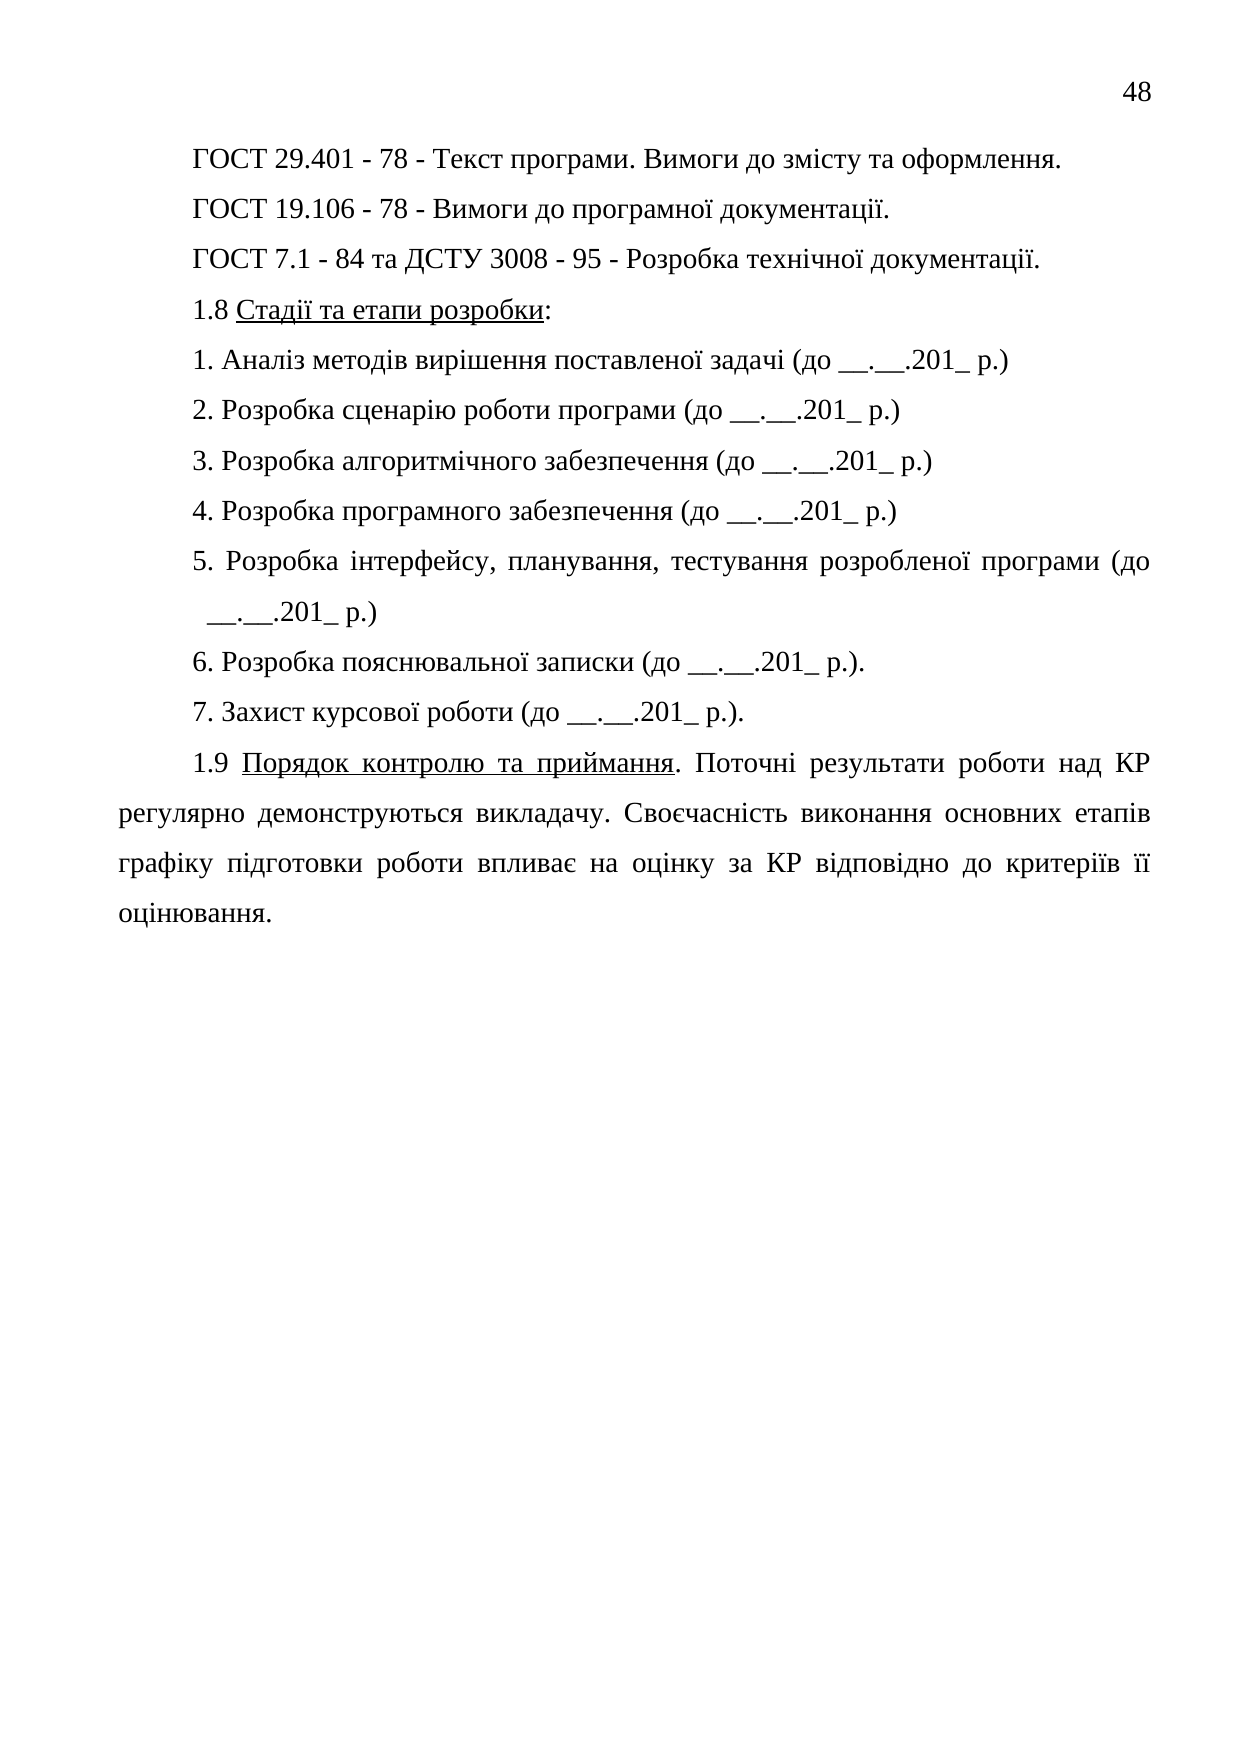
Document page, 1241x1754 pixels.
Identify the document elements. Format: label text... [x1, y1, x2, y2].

text 1.9 Порядок контролю та приймання. Поточні результати роботи над КР регулярно демонструються викладачу. Своєчасність виконання основних етапів графіку підготовки роботи впливає на оцінку за КР відповідно до критеріїв її оцінювання. [118, 745, 1151, 929]
text 1. Аналіз методів вирішення поставленої задачі (до __.__.201_ р.) [192, 342, 1151, 376]
text 3. Розробка алгоритмічного забезпечення (до __.__.201_ р.) [192, 443, 1151, 476]
text ГОСТ 7.1 - 84 та ДСТУ 3008 - 95 - Розробка технічної документації. [118, 242, 1152, 275]
text 2. Розробка сценарію роботи програми (до __.__.201_ р.) [192, 392, 1151, 426]
text 1.8 Стадії та етапи розробки: [118, 292, 1151, 325]
text 6. Розробка пояснювальної записки (до __.__.201_ р.). [192, 644, 1151, 678]
text 7. Захист курсової роботи (до __.__.201_ р.). [192, 694, 1151, 728]
text ГОСТ 29.401 - 78 - Текст програми. Вимоги до змісту та оформлення. [118, 141, 1152, 174]
text 4. Розробка програмного забезпечення (до __.__.201_ р.) [192, 493, 1151, 527]
text ГОСТ 19.106 - 78 - Вимоги до програмної документації. [118, 191, 1152, 225]
text 5. Розробка інтерфейсу, планування, тестування розробленої програми (до __.__.201_ р.) [192, 543, 1151, 627]
